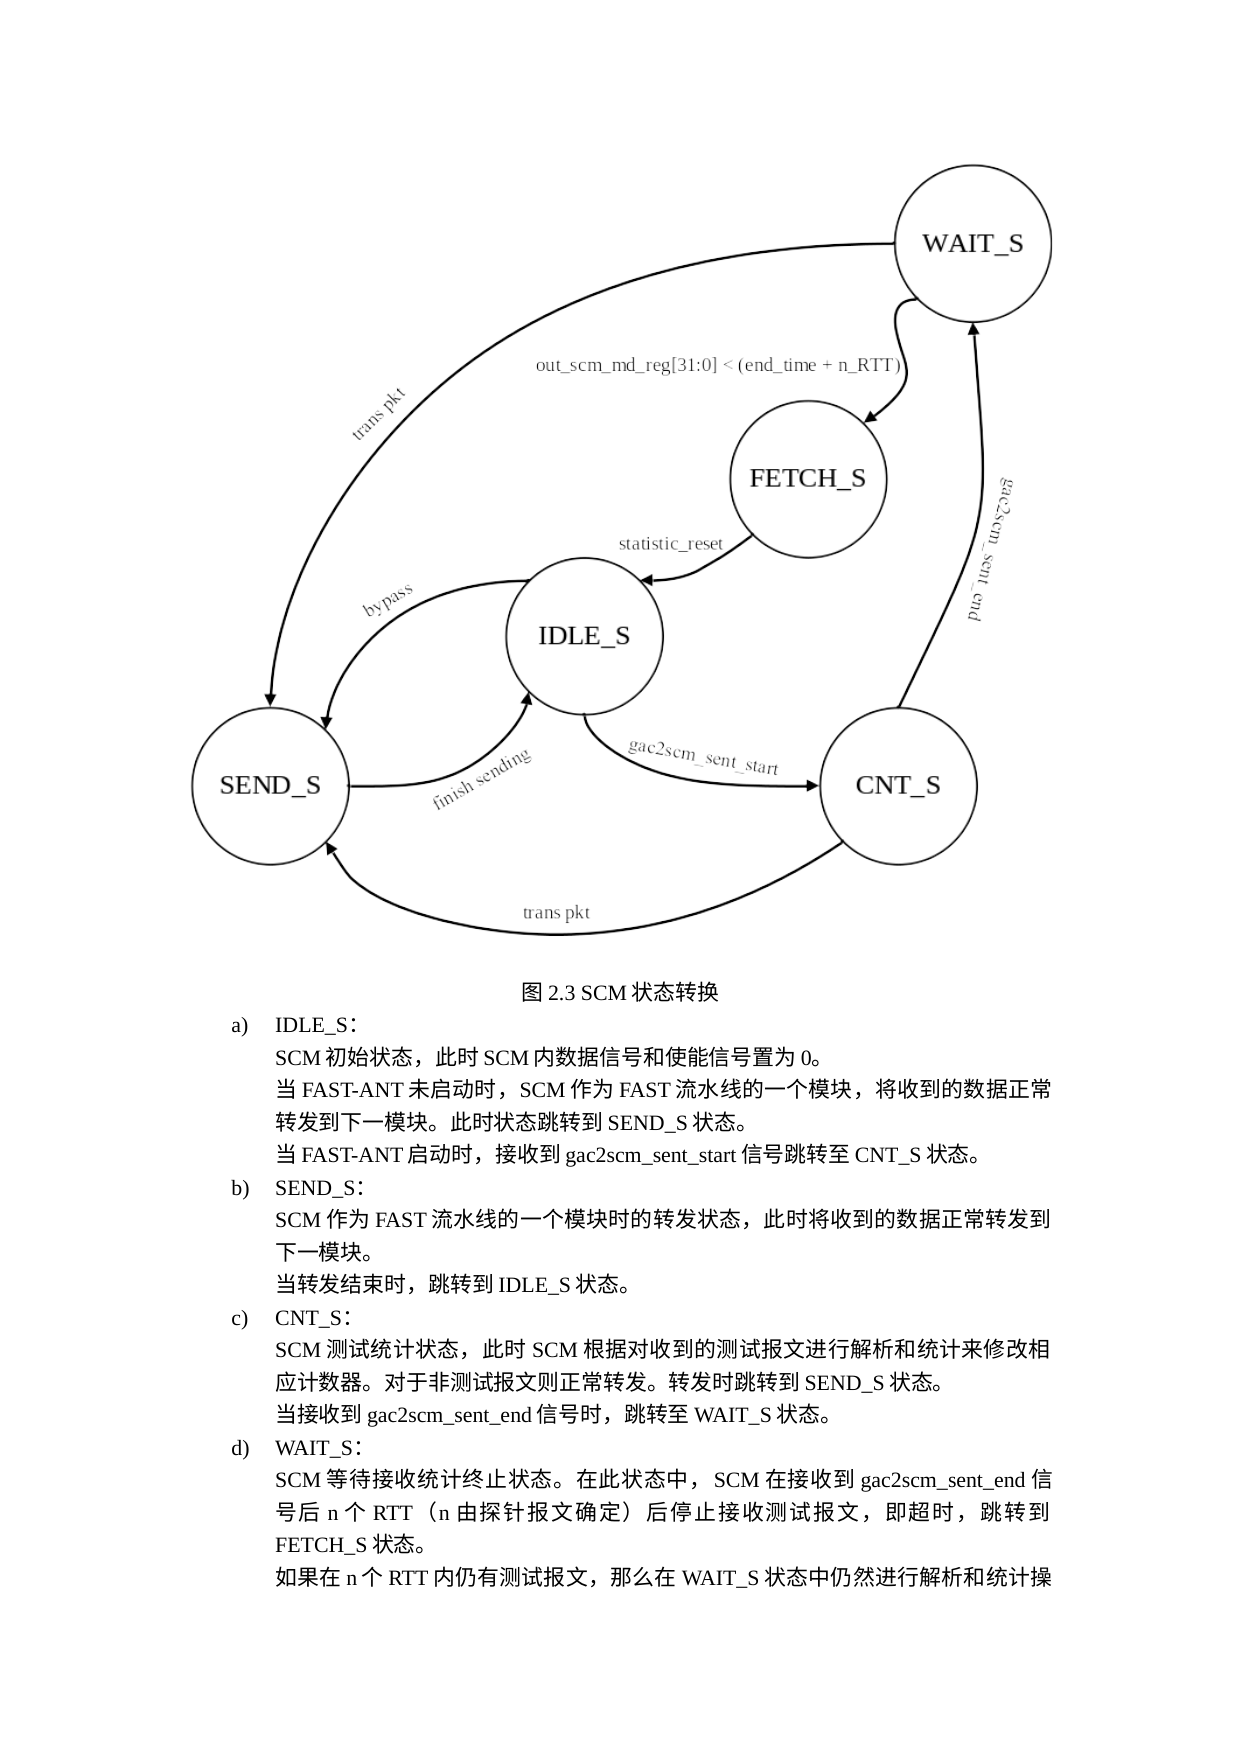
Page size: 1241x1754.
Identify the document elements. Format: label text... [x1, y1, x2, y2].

text SCM测试统计状态，此时SCM根据对收到的测试报文进行解析和统计来修改相应计数器。对于非测试报文则正常转发。转发时跳转到SEND_S状态。 [275, 1332, 1053, 1397]
text SCM初始状态，此时SCM内数据信号和使能信号置为0。 [275, 1039, 1053, 1072]
list IDLE_S： [231, 1007, 1053, 1039]
text 图2.3 SCM状态转换 [187, 974, 1053, 1007]
text SCM等待接收统计终止状态。在此状态中，SCM在接收到gac2scm_sent_end信号后n个RTT（n由探针报文确定）后停止接收测试报文，即超时，跳转到FETCH_S状态。 [275, 1462, 1053, 1559]
text 当接收到gac2scm_sent_end信号时，跳转至WAIT_S状态。 [275, 1397, 1053, 1429]
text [275, 1559, 1053, 1592]
text SCM作为FAST流水线的一个模块时的转发状态，此时将收到的数据正常转发到下一模块。 [275, 1202, 1053, 1267]
text 当FAST-ANT启动时，接收到gac2scm_sent_start信号跳转至CNT_S状态。 [275, 1137, 1053, 1169]
text 当FAST-ANT未启动时，SCM作为FAST流水线的一个模块，将收到的数据正常转发到下一模块。此时状态跳转到SEND_S状态。 [275, 1072, 1053, 1137]
list CNT_S： [231, 1299, 1053, 1332]
list SEND_S： [231, 1169, 1053, 1202]
text 当转发结束时，跳转到IDLE_S状态。 [275, 1267, 1053, 1299]
list WAIT_S： [231, 1429, 1053, 1462]
